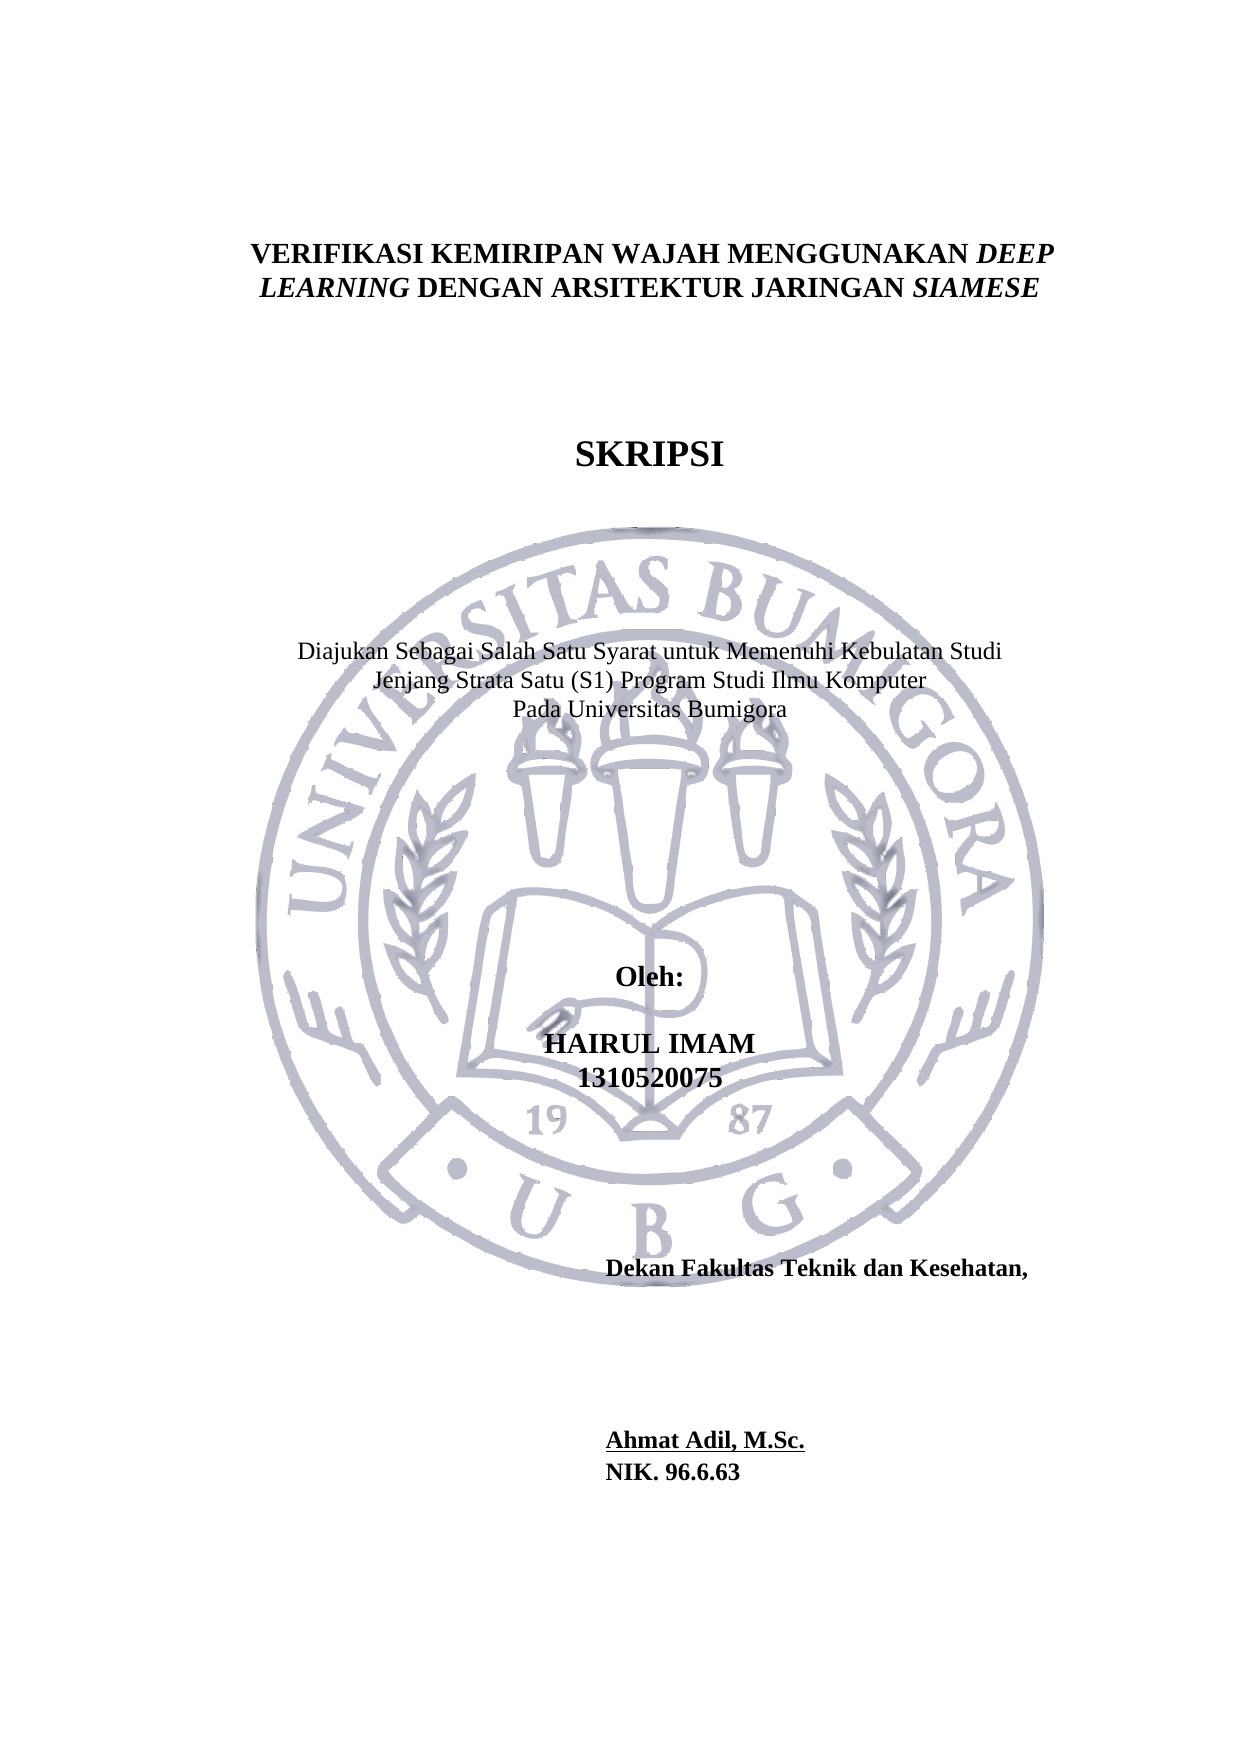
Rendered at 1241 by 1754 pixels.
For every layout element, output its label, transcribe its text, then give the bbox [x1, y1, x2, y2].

picture [255, 722, 1044, 959]
text SKRIPSI [236, 432, 1063, 475]
text Diajukan Sebagai Salah Satu Syarat untuk Memenuhi Kebulatan Studi [236, 636, 1063, 665]
text Jenjang Strata Satu (S1) Program Studi Ilmu Komputer [236, 665, 1063, 694]
text Oleh: [236, 959, 1063, 993]
text Ahmat Adil, M.Sc. [605, 1426, 1063, 1454]
picture [255, 993, 1044, 1026]
text Dekan Fakultas Teknik dan Kesehatan, [605, 1253, 1063, 1282]
text NIK. 96.6.63 [605, 1457, 1063, 1485]
text 1310520075 [236, 1060, 1063, 1093]
text Pada Universitas Bumigora [236, 694, 1063, 722]
picture [255, 526, 1044, 636]
picture [255, 1093, 1044, 1287]
text HAIRUL IMAM [236, 1026, 1063, 1060]
text VERIFIKASI KEMIRIPAN WAJAH MENGGUNAKAN DEEP LEARNING DENGAN ARSITEKTUR JARINGAN SIAMESE [236, 236, 1063, 303]
